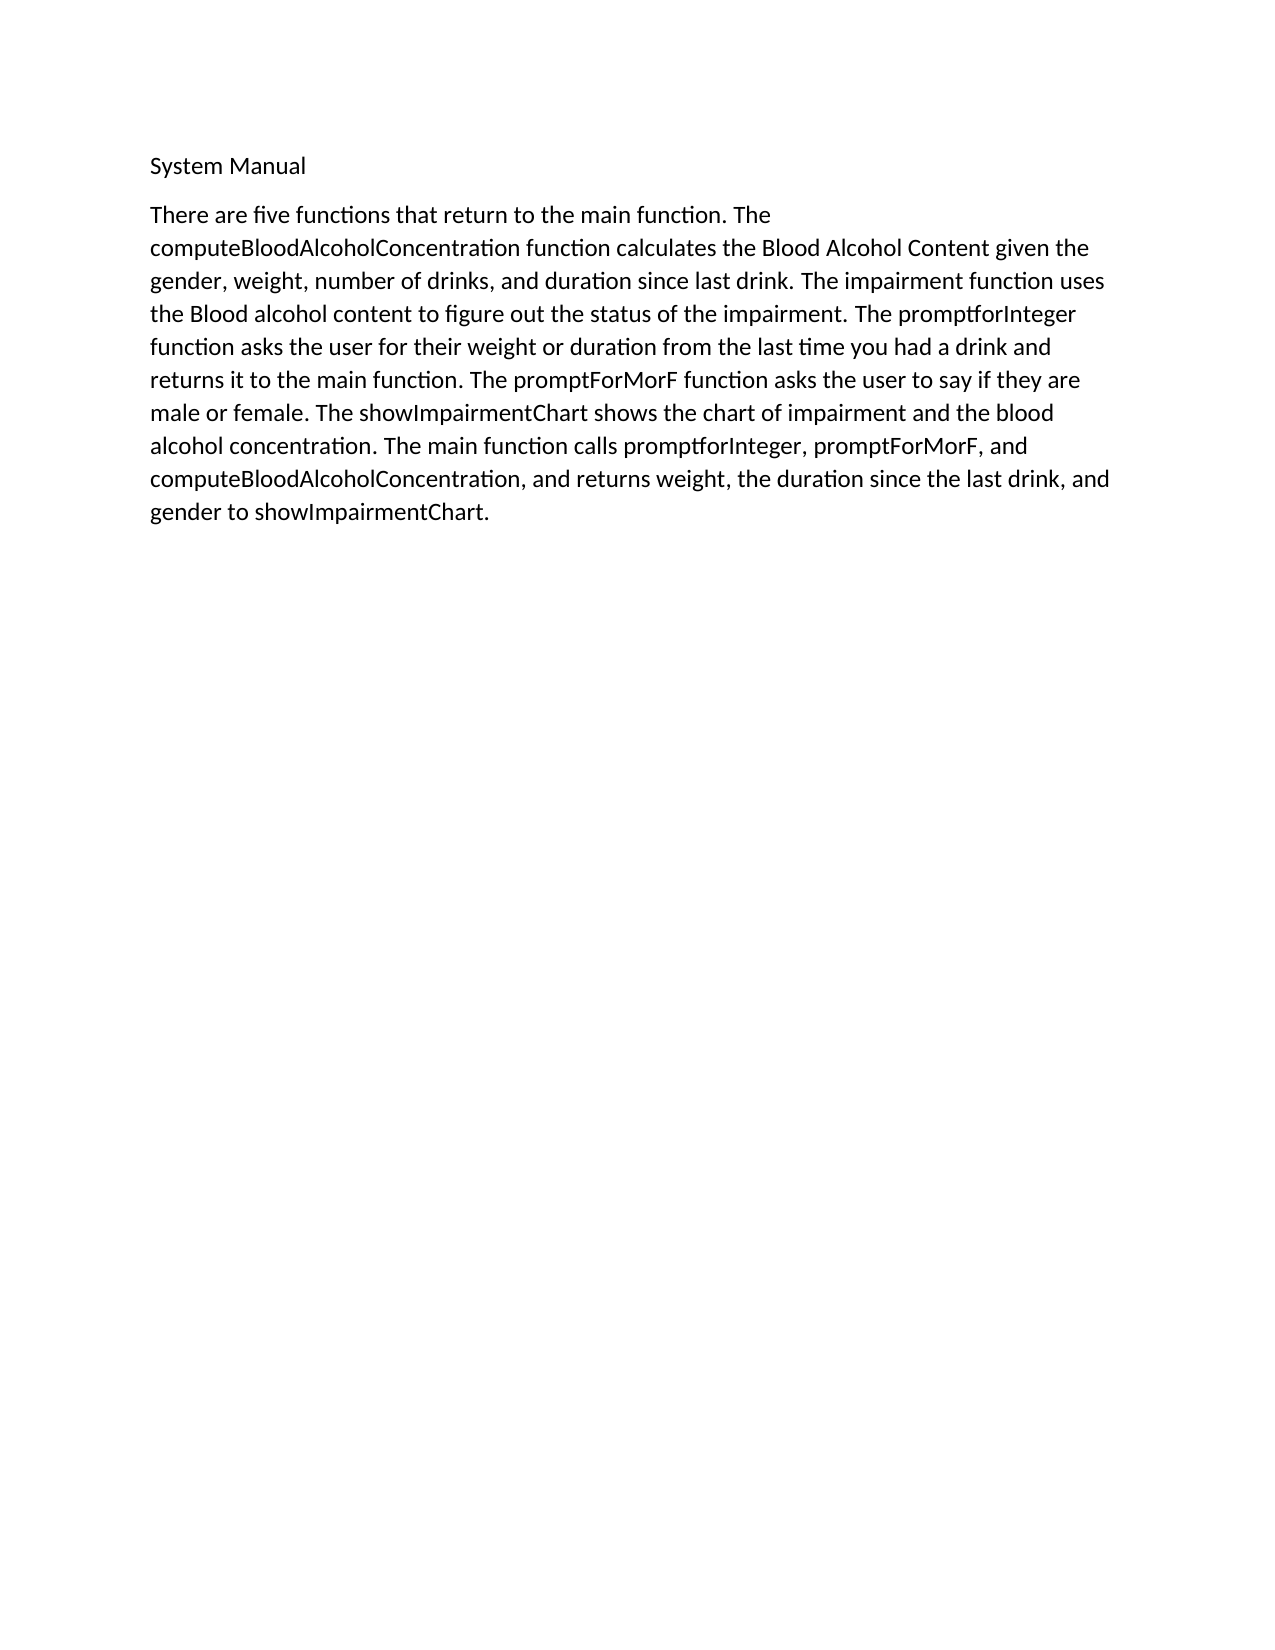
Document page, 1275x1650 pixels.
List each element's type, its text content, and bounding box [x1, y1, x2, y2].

text There are five functions that return to the main function. The computeBloodAlcoholConcentration function calculates the Blood Alcohol Content given the gender, weight, number of drinks, and duration since last drink. The impairment function uses the Blood alcohol content to figure out the status of the impairment. The promptforInteger function asks the user for their weight or duration from the last time you had a drink and returns it to the main function. The promptForMorF function asks the user to say if they are male or female. The showImpairmentChart shows the chart of impairment and the blood alcohol concentration. The main function calls promptforInteger, promptForMorF, and computeBloodAlcoholConcentration, and returns weight, the duration since the last drink, and gender to showImpairmentChart. [150, 199, 1125, 526]
text System Manual [150, 150, 1125, 181]
